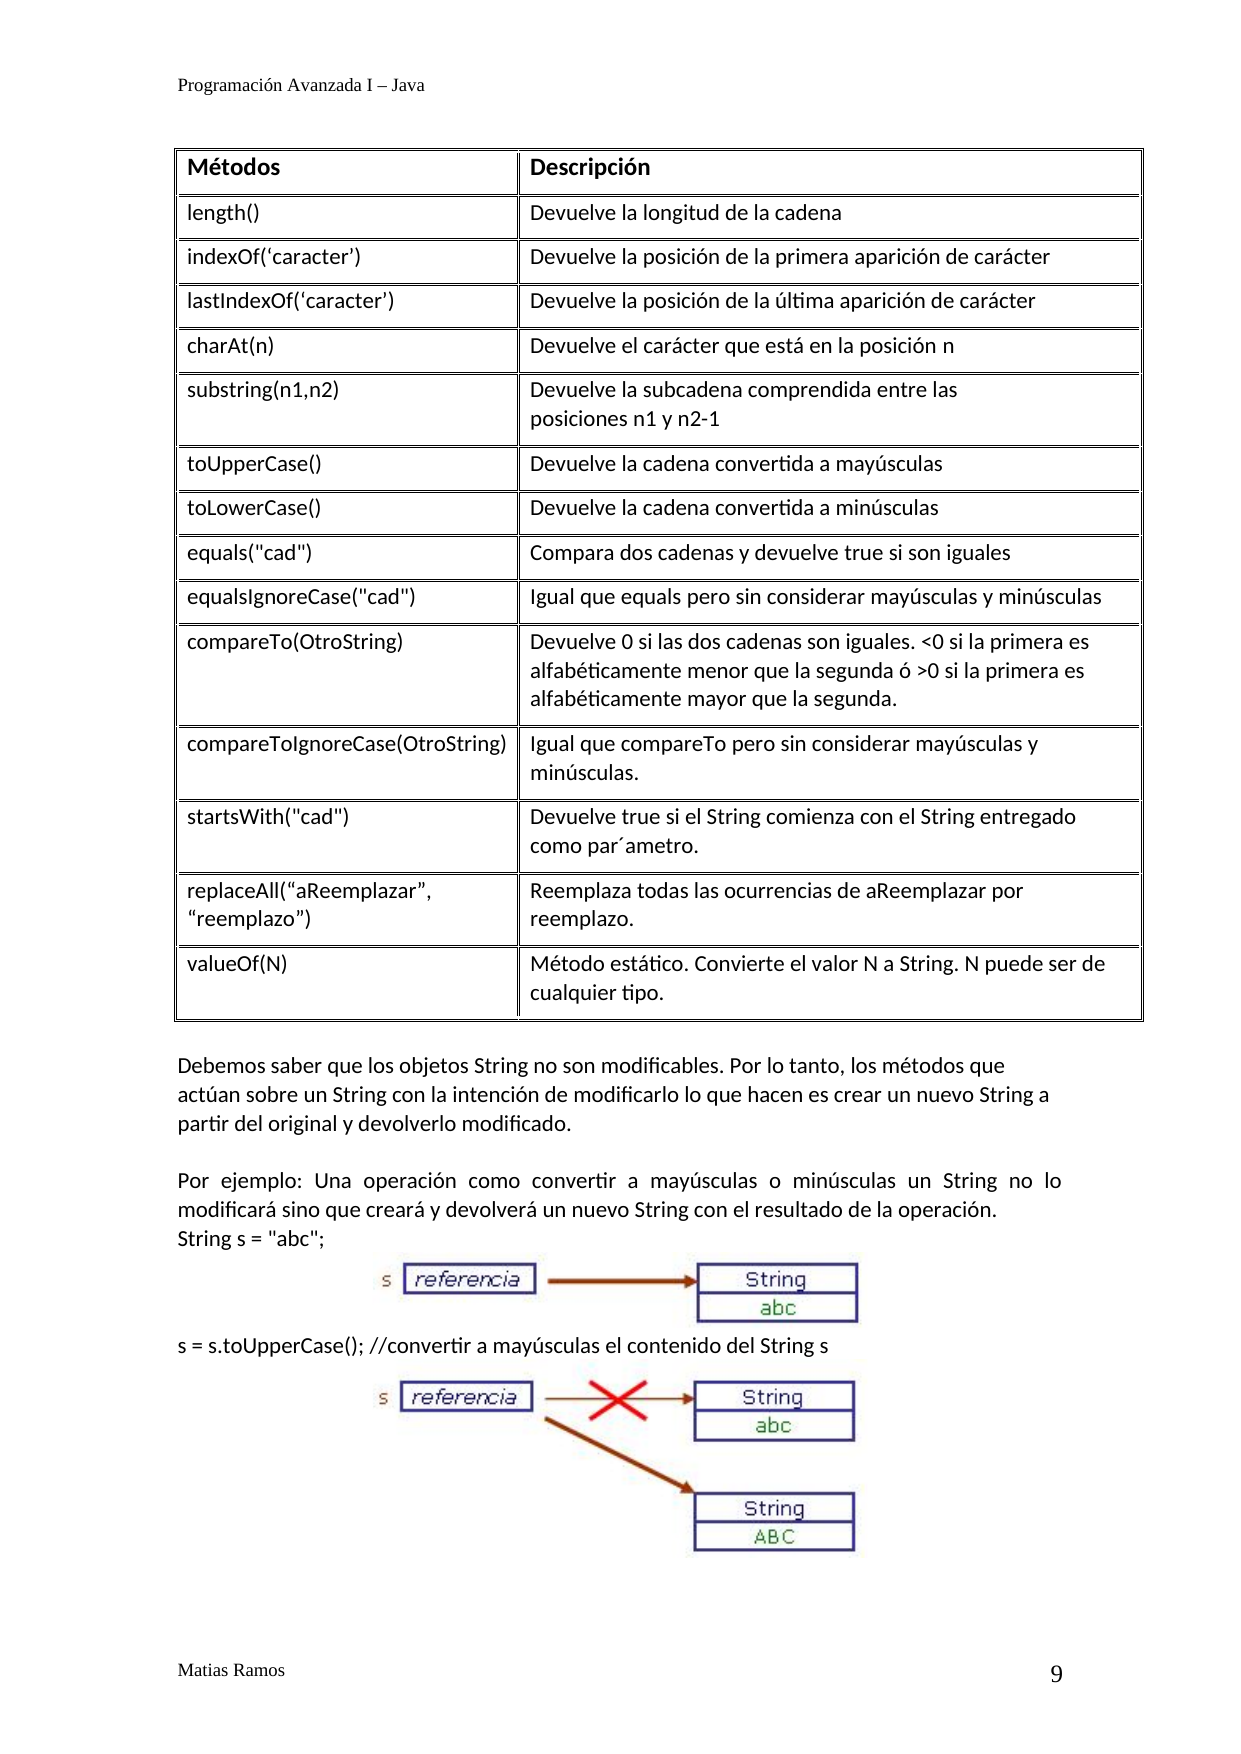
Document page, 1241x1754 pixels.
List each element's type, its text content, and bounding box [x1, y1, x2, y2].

table_header Métodos [177, 149, 519, 194]
table_cell Devuelve la cadena convertida a mayúsculas [519, 445, 1143, 489]
table_cell Igual que equals pero sin considerar mayúsculas y minúsculas [520, 579, 1141, 623]
table_cell lastIndexOf(‘caracter’) [177, 283, 517, 327]
table_cell Devuelve la longitud de la cadena [520, 194, 1141, 238]
text Debemos saber que los objetos String no son modificables. Por lo tanto, los métodos que actúan sobre un String con la intención de modificarlo lo que hacen es crear un nuevo String a partir del original y devolverlo modificado. [177, 1050, 1063, 1137]
text s = s.toUpperCase(); //convertir a mayúsculas el contenido del String s [177, 1330, 1063, 1359]
table_cell compareToIgnoreCase(OtroString) [176, 725, 519, 798]
table_cell charAt(n) [176, 327, 519, 372]
table_cell valueOf(N) [176, 945, 519, 1018]
table_cell Devuelve la posición de la primera aparición de carácter [519, 238, 1143, 283]
table_cell equalsIgnoreCase("cad") [177, 579, 517, 623]
table_cell indexOf(‘caracter’) [176, 238, 519, 283]
table_cell replaceAll(“aReemplazar”, “reemplazo”) [177, 872, 517, 945]
table_cell Reemplaza todas las ocurrencias de aReemplazar por reemplazo. [520, 872, 1141, 945]
table_header Descripción [519, 151, 1141, 194]
table_cell equals("cad") [176, 534, 519, 578]
table_cell startsWith("cad") [177, 799, 517, 872]
table_cell Devuelve la subcadena comprendida entre las posiciones n1 y n2-1 [520, 372, 1141, 445]
table_cell Devuelve true si el String comienza con el String entregado como par´ametro. [520, 799, 1141, 872]
table_cell toLowerCase() [177, 490, 517, 534]
table_cell Compara dos cadenas y devuelve true si son iguales [519, 534, 1143, 578]
table_cell Método estático. Convierte el valor N a String. N puede ser de cualquier tipo. [519, 945, 1143, 1018]
table_cell Igual que compareTo pero sin considerar mayúsculas y minúsculas. [519, 725, 1143, 798]
table_cell compareTo(OtroString) [176, 623, 519, 725]
picture [372, 1359, 868, 1558]
table_cell length() [177, 194, 517, 238]
picture [372, 1252, 868, 1331]
text Por ejemplo: Una operación como convertir a mayúsculas o minúsculas un String no lo modificará sino que creará y devolverá un nuevo String con el resultado de la operación. [177, 1166, 1063, 1223]
table_cell Devuelve la cadena convertida a minúsculas [520, 490, 1141, 534]
table_cell Devuelve 0 si las dos cadenas son iguales. <0 si la primera es alfabéticamente menor que la segunda ó >0 si la primera es alfabéticamente mayor que la segunda. [519, 623, 1143, 725]
table_cell Devuelve el carácter que está en la posición n [519, 327, 1143, 372]
table_cell Devuelve la posición de la última aparición de carácter [520, 283, 1141, 327]
text String s = "abc"; [177, 1223, 1063, 1252]
table_cell toUpperCase() [176, 445, 519, 489]
table_cell substring(n1,n2) [177, 372, 517, 445]
